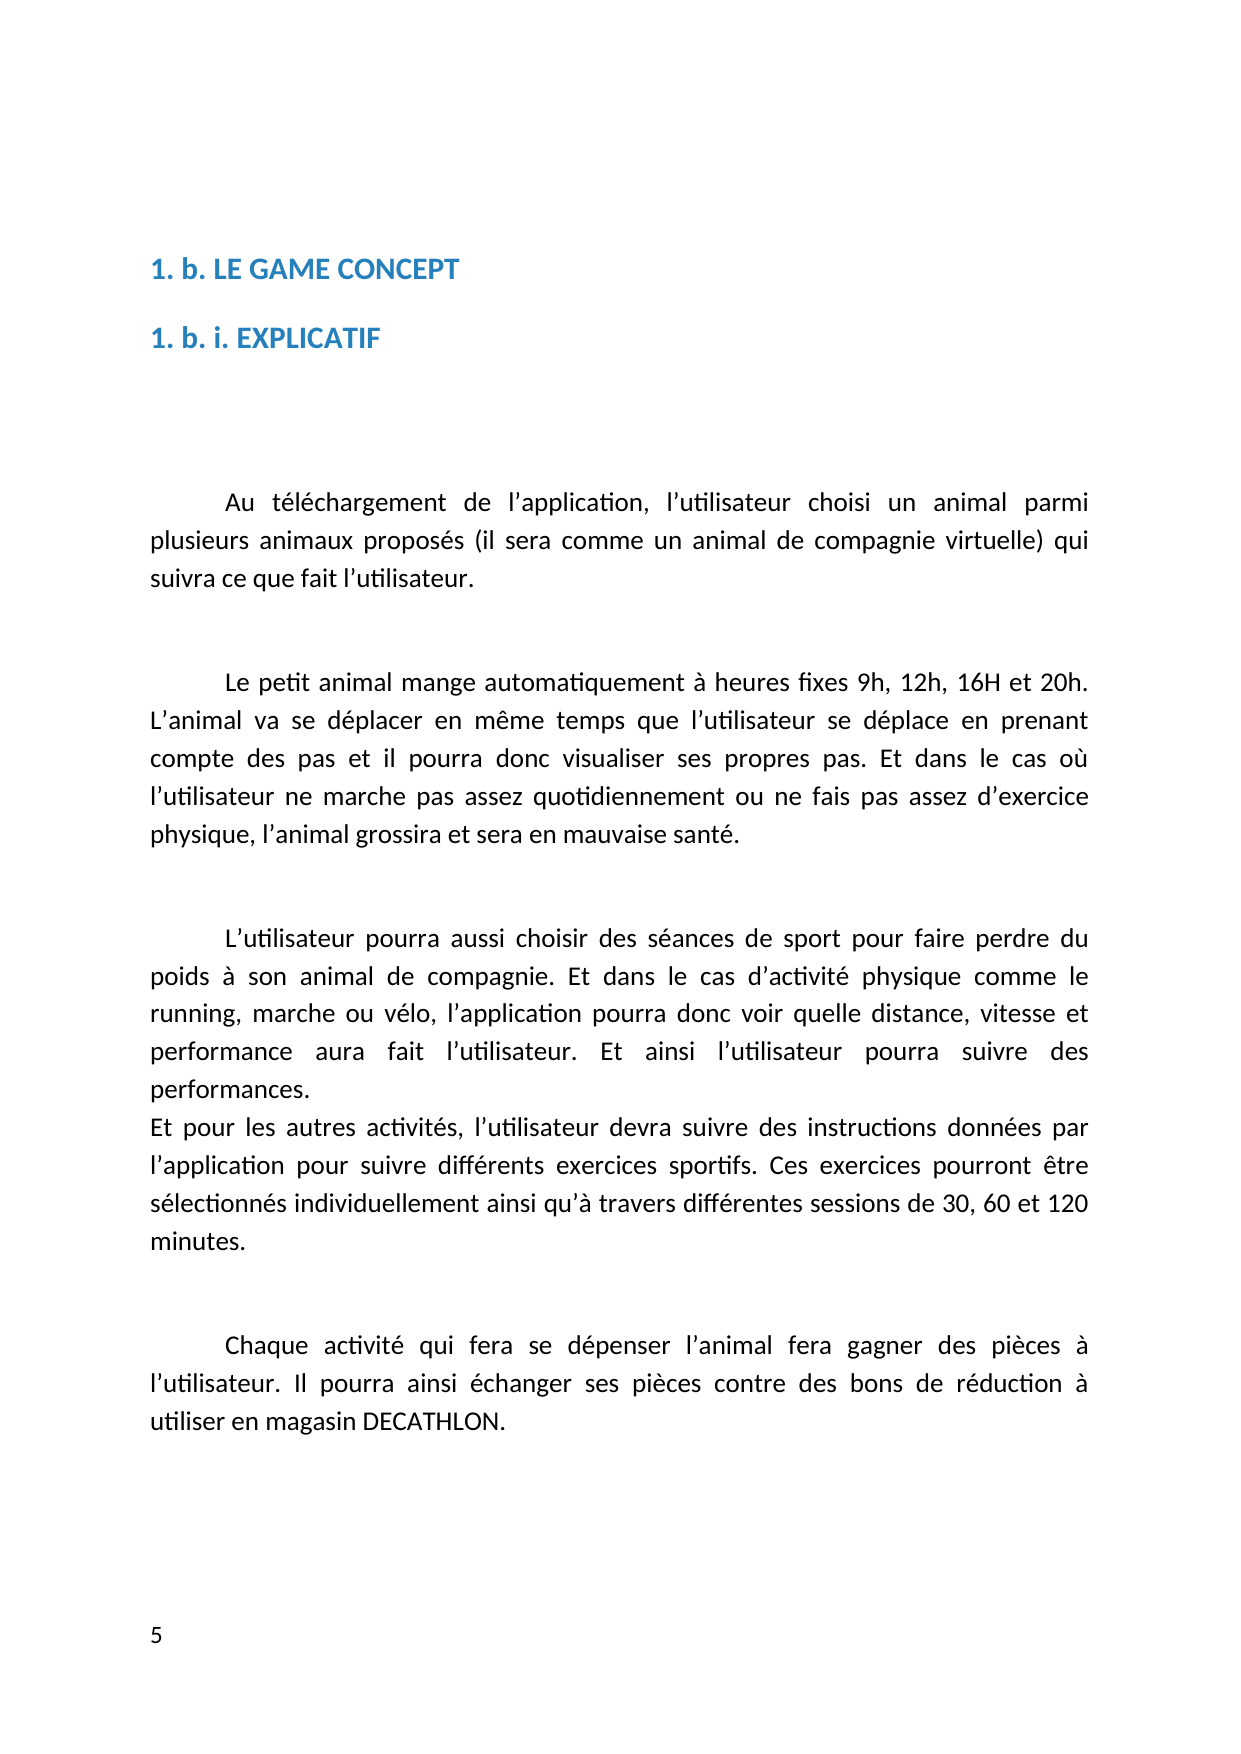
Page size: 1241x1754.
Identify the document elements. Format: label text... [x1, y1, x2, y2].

text 1. b. LE GAME CONCEPT [150, 249, 1090, 287]
text L’utilisateur pourra aussi choisir des séances de sport pour faire perdre du poids à son animal de compagnie. Et dans le cas d’activité physique comme le running, marche ou vélo, l’application pourra donc voir quelle distance, vitesse et performance aura fait l’utilisateur. Et ainsi l’utilisateur pourra suivre des performances. [150, 921, 1090, 1106]
text Chaque activité qui fera se dépenser l’animal fera gagner des pièces à l’utilisateur. Il pourra ainsi échanger ses pièces contre des bons de réduction à utiliser en magasin DECATHLON. [150, 1328, 1090, 1437]
text Et pour les autres activités, l’utilisateur devra suivre des instructions données par l’application pour suivre différents exercices sportifs. Ces exercices pourront être sélectionnés individuellement ainsi qu’à travers différentes sessions de 30, 60 et 120 minutes. [150, 1110, 1090, 1257]
text Au téléchargement de l’application, l’utilisateur choisi un animal parmi plusieurs animaux proposés (il sera comme un animal de compagnie virtuelle) qui suivra ce que fait l’utilisateur. [150, 485, 1090, 594]
text Le petit animal mange automatiquement à heures fixes 9h, 12h, 16H et 20h. L’animal va se déplacer en même temps que l’utilisateur se déplace en prenant compte des pas et il pourra donc visualiser ses propres pas. Et dans le cas où l’utilisateur ne marche pas assez quotidiennement ou ne fais pas assez d’exercice physique, l’animal grossira et sera en mauvaise santé. [150, 665, 1090, 850]
text 1. b. i. EXPLICATIF [150, 318, 1090, 356]
